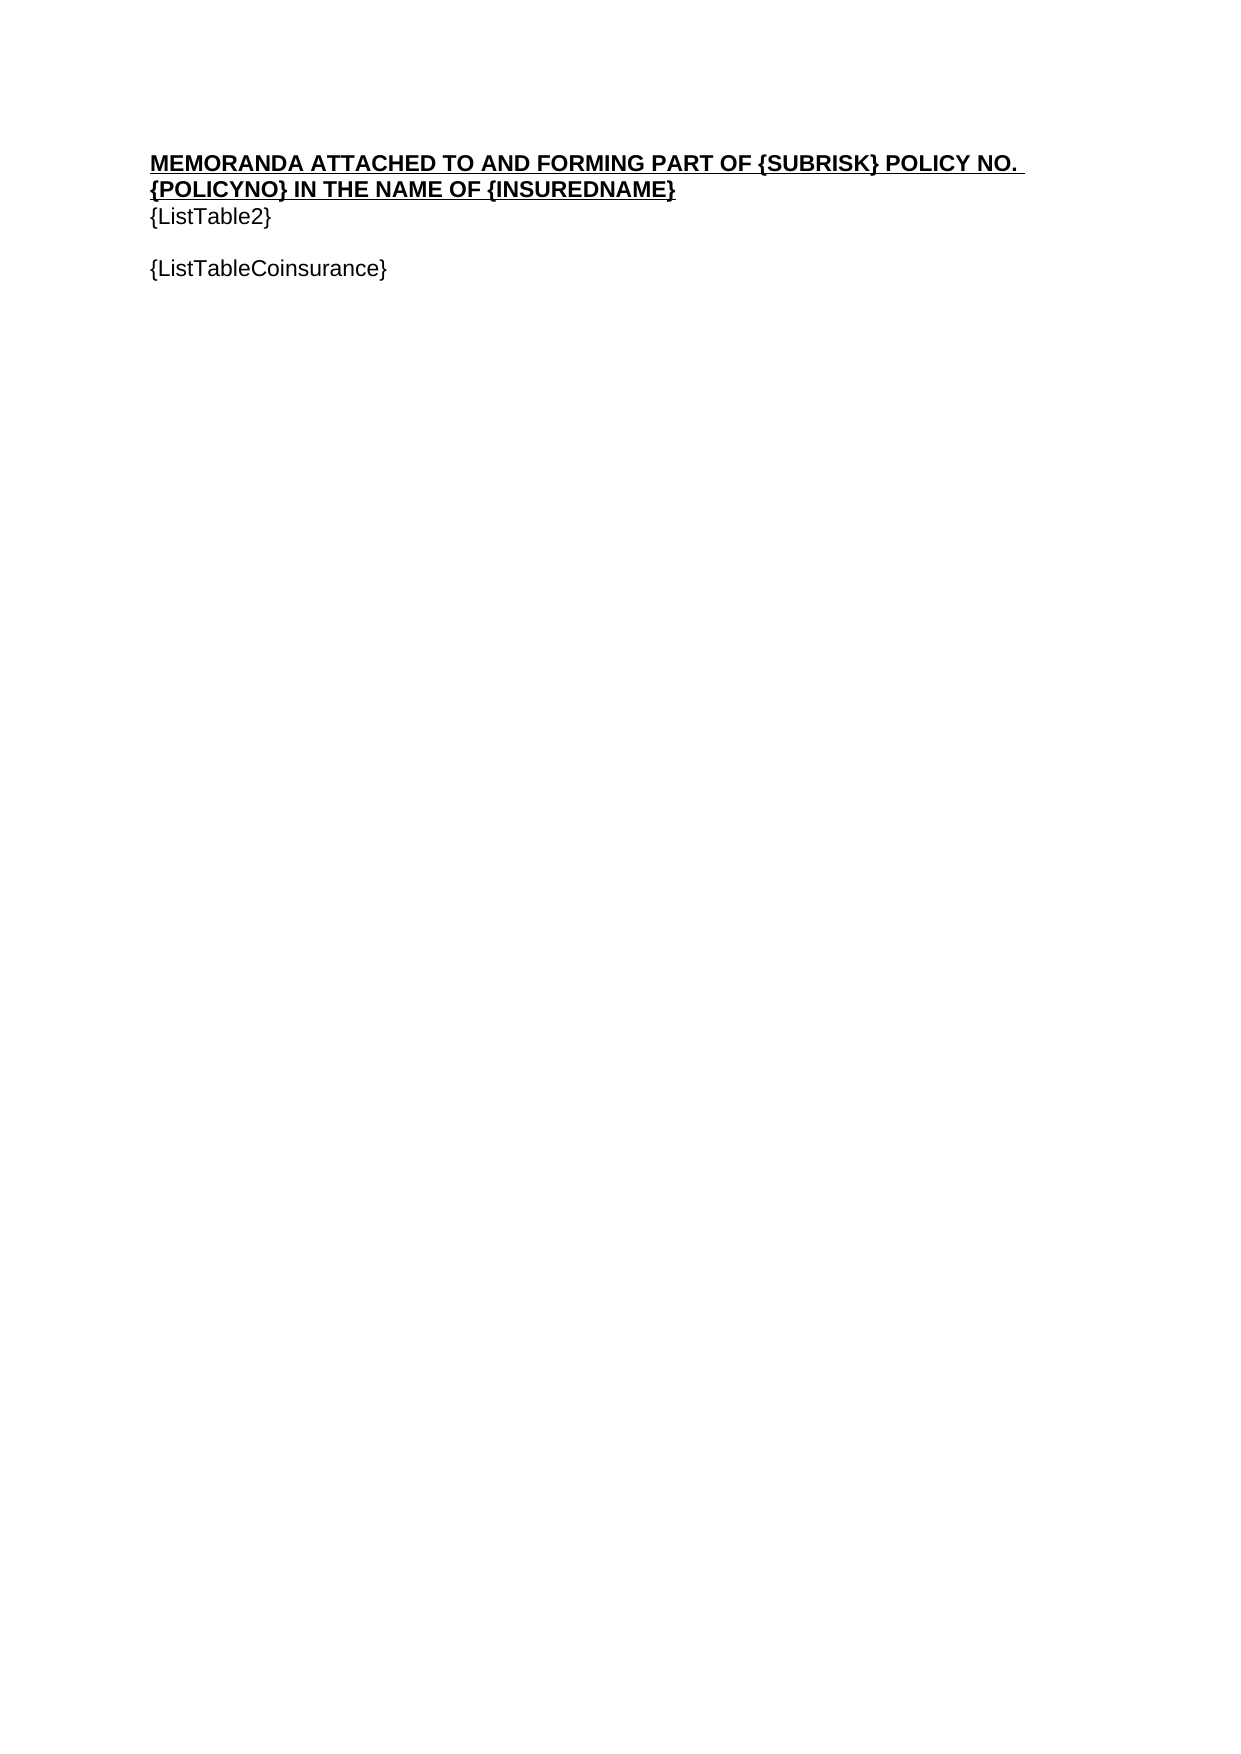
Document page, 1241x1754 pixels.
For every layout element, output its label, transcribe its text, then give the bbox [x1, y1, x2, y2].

text {ListTableCoinsurance} [150, 255, 1090, 282]
text MEMORANDA ATTACHED TO AND FORMING PART OF {SUBRISK} POLICY NO. {POLICYNO} IN THE NAME OF {INSUREDNAME} [150, 150, 1090, 203]
text {ListTable2} [150, 203, 1090, 229]
